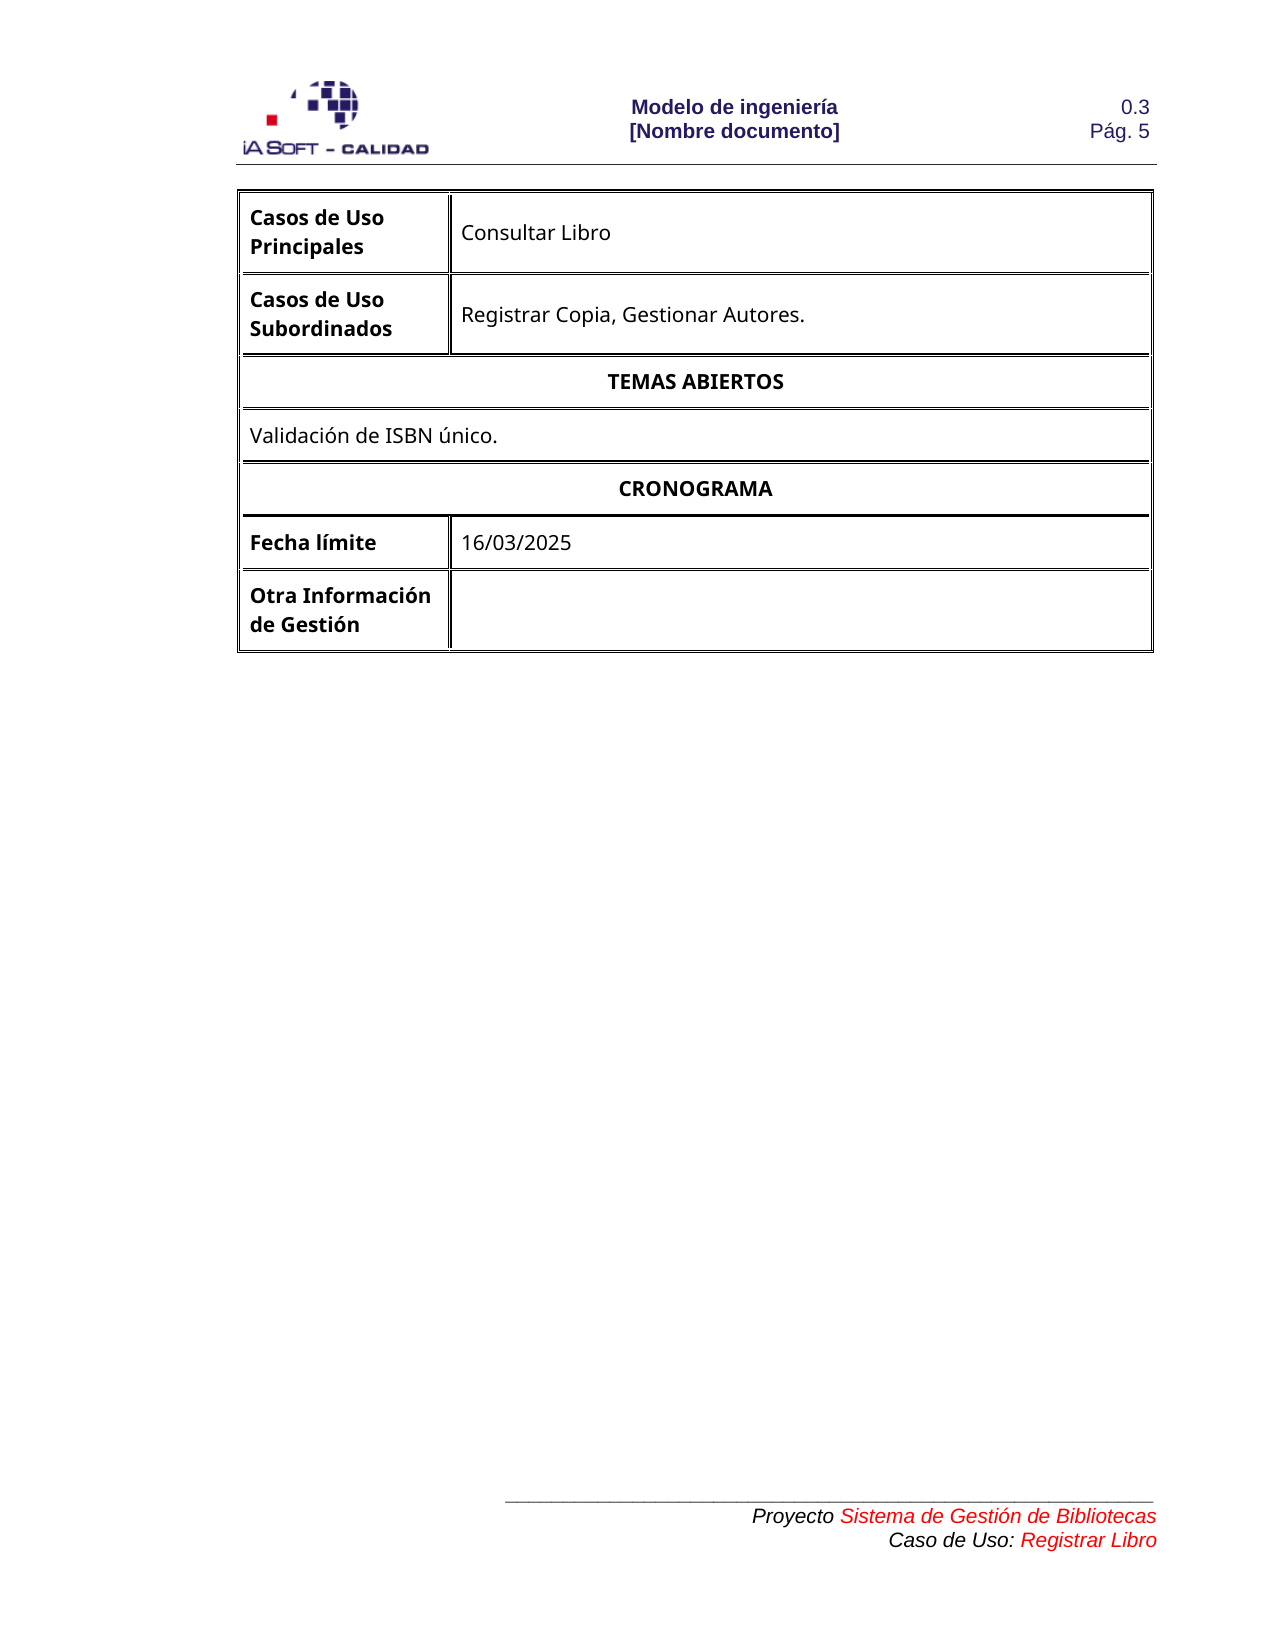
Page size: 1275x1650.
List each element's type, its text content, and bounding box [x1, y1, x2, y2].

table_cell [450, 568, 1151, 649]
table_cell Otra Información de Gestión [240, 568, 450, 649]
table_cell 16/03/2025 [452, 514, 1151, 567]
table_cell Casos de Uso Subordinados [240, 271, 448, 353]
table_cell Validación de ISBN único. [239, 407, 1152, 460]
table_cell Casos de Uso Principales [240, 191, 450, 271]
picture [243, 81, 432, 158]
table_cell Fecha límite [240, 514, 448, 567]
table_cell Registrar Copia, Gestionar Autores. [452, 271, 1151, 353]
table_cell TEMAS ABIERTOS [240, 353, 1151, 407]
table_cell Consultar Libro [450, 193, 1151, 271]
table_cell CRONOGRAMA [240, 460, 1151, 514]
